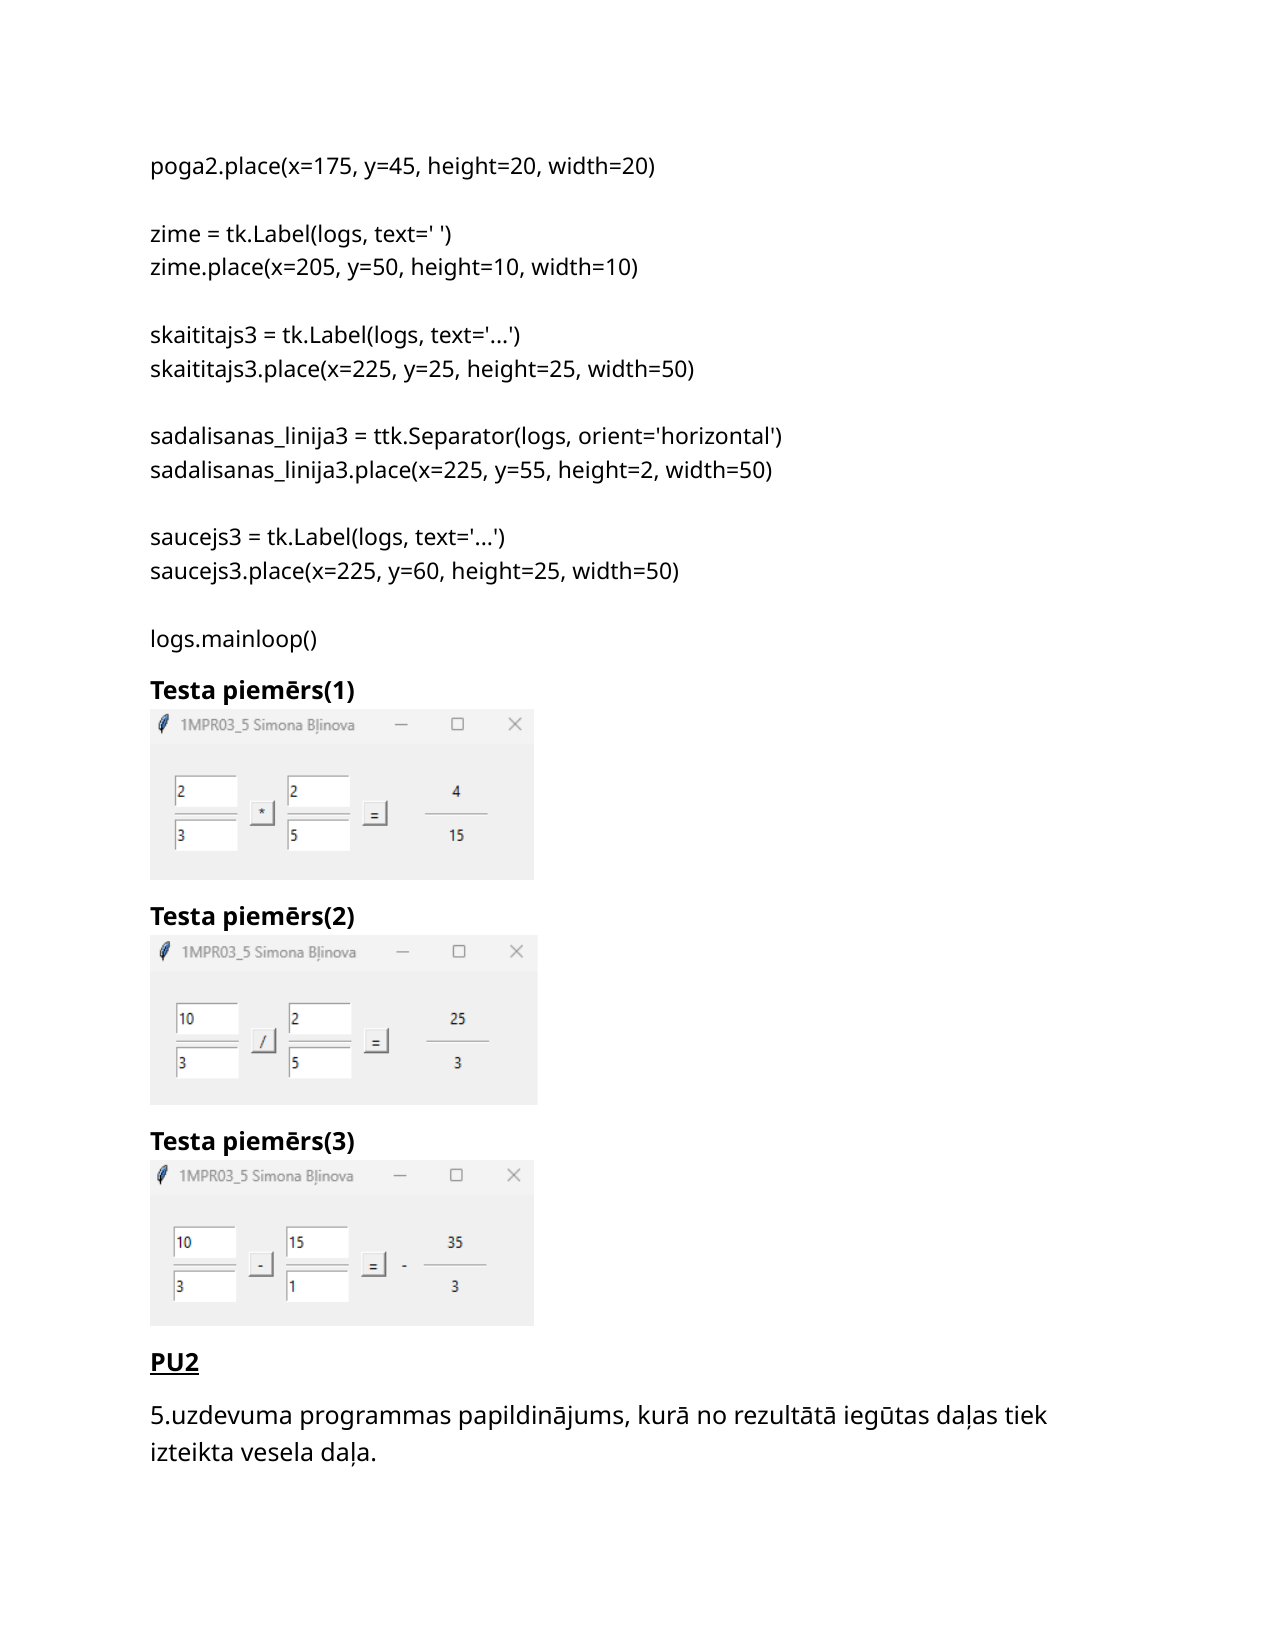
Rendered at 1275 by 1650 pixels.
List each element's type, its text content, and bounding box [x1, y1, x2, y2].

text saucejs3 = tk.Label(logs, text='...') [150, 521, 1125, 552]
text Testa piemērs(1) [150, 673, 1125, 707]
text sadalisanas_linija3.place(x=225, y=55, height=2, width=50) [150, 454, 1125, 485]
text Testa piemērs(3) [150, 1123, 1125, 1158]
text saucejs3.place(x=225, y=60, height=25, width=50) [150, 555, 1125, 586]
picture [150, 935, 538, 1105]
text skaititajs3 = tk.Label(logs, text='...') [150, 319, 1125, 350]
picture [150, 1160, 534, 1326]
text 5.uzdevuma programmas papildinājums, kurā no rezultātā iegūtas daļas tiek izteikta vesela daļa. [150, 1398, 1125, 1469]
picture [150, 709, 534, 880]
text PU2 [150, 1344, 1125, 1378]
text Testa piemērs(2) [150, 899, 1125, 933]
text sadalisanas_linija3 = ttk.Separator(logs, orient='horizontal') [150, 420, 1125, 451]
text zime = tk.Label(logs, text=' ') [150, 217, 1125, 249]
text skaititajs3.place(x=225, y=25, height=25, width=50) [150, 352, 1125, 384]
text poga2.place(x=175, y=45, height=20, width=20) [150, 150, 1125, 181]
text zime.place(x=205, y=50, height=10, width=10) [150, 251, 1125, 282]
text logs.mainloop() [150, 622, 1125, 654]
